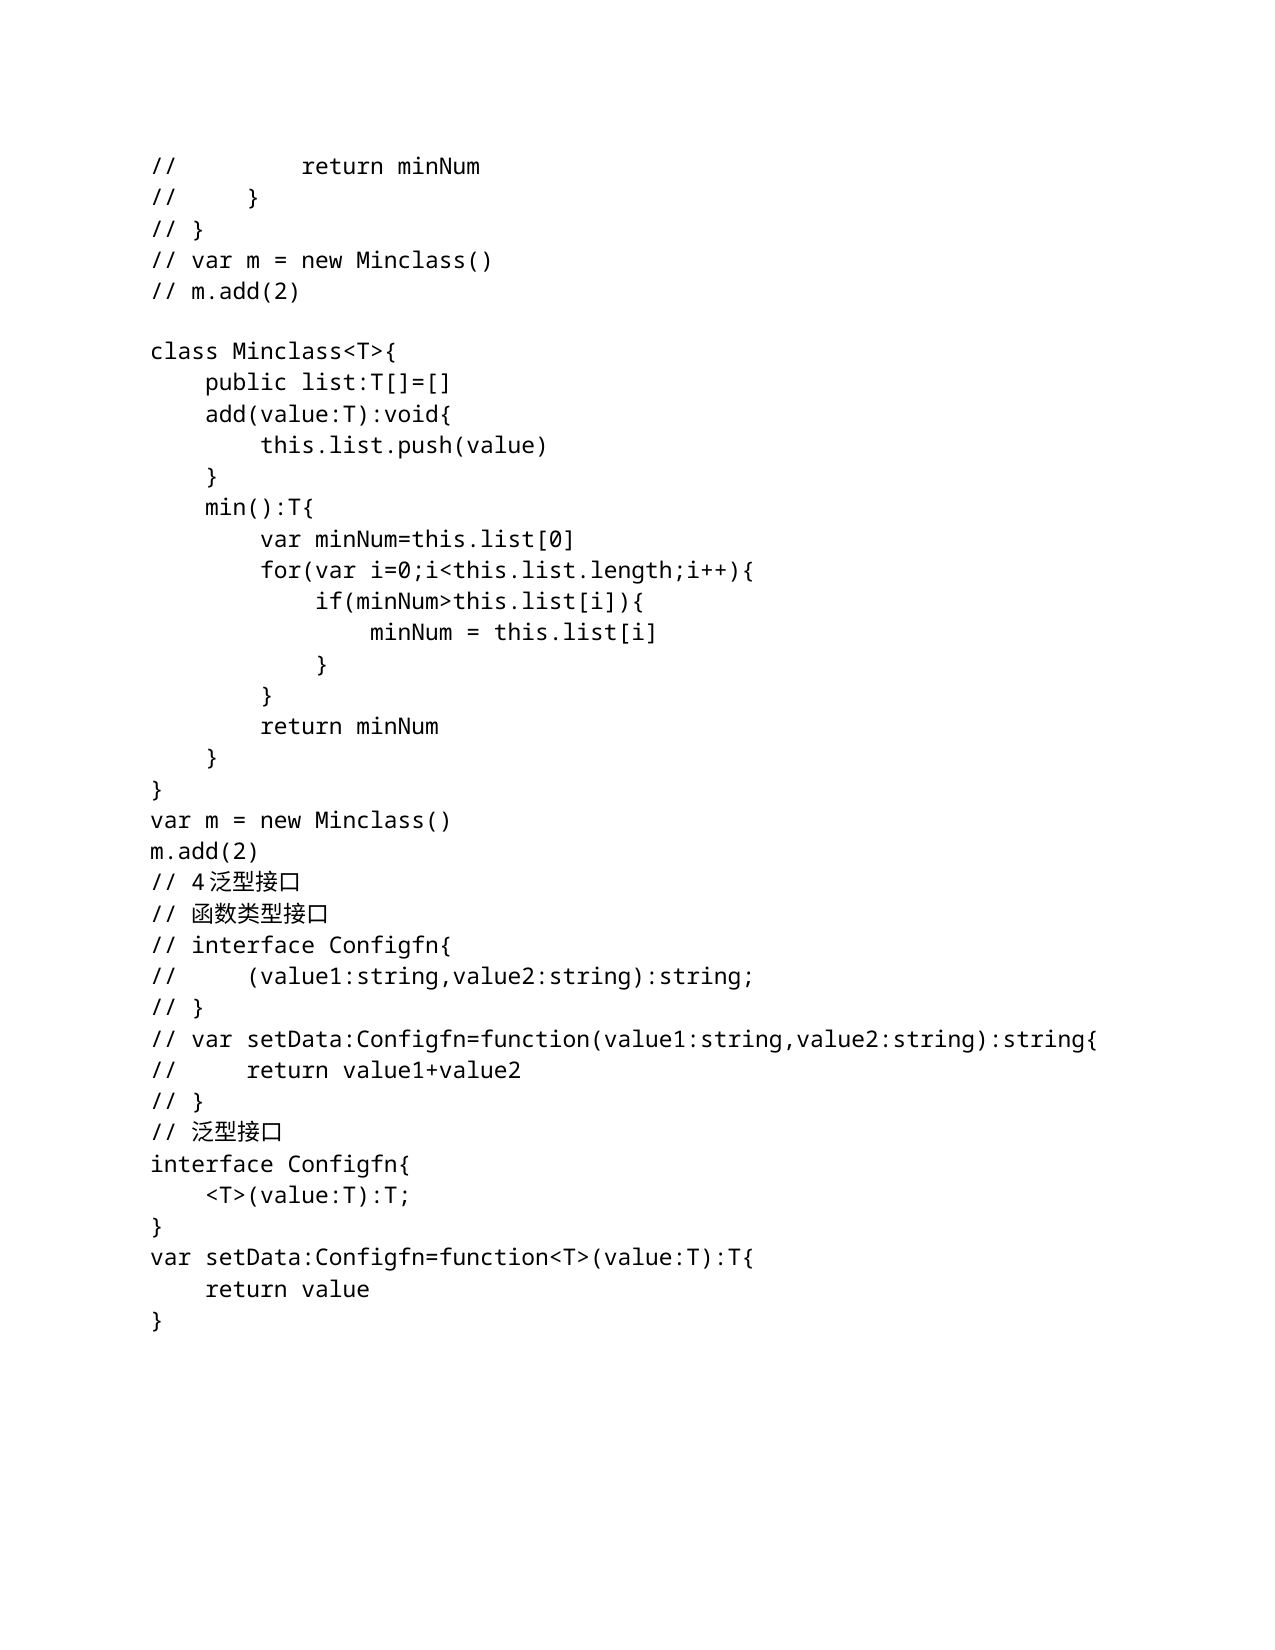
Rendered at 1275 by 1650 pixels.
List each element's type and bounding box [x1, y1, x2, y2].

text [150, 150, 1125, 1335]
